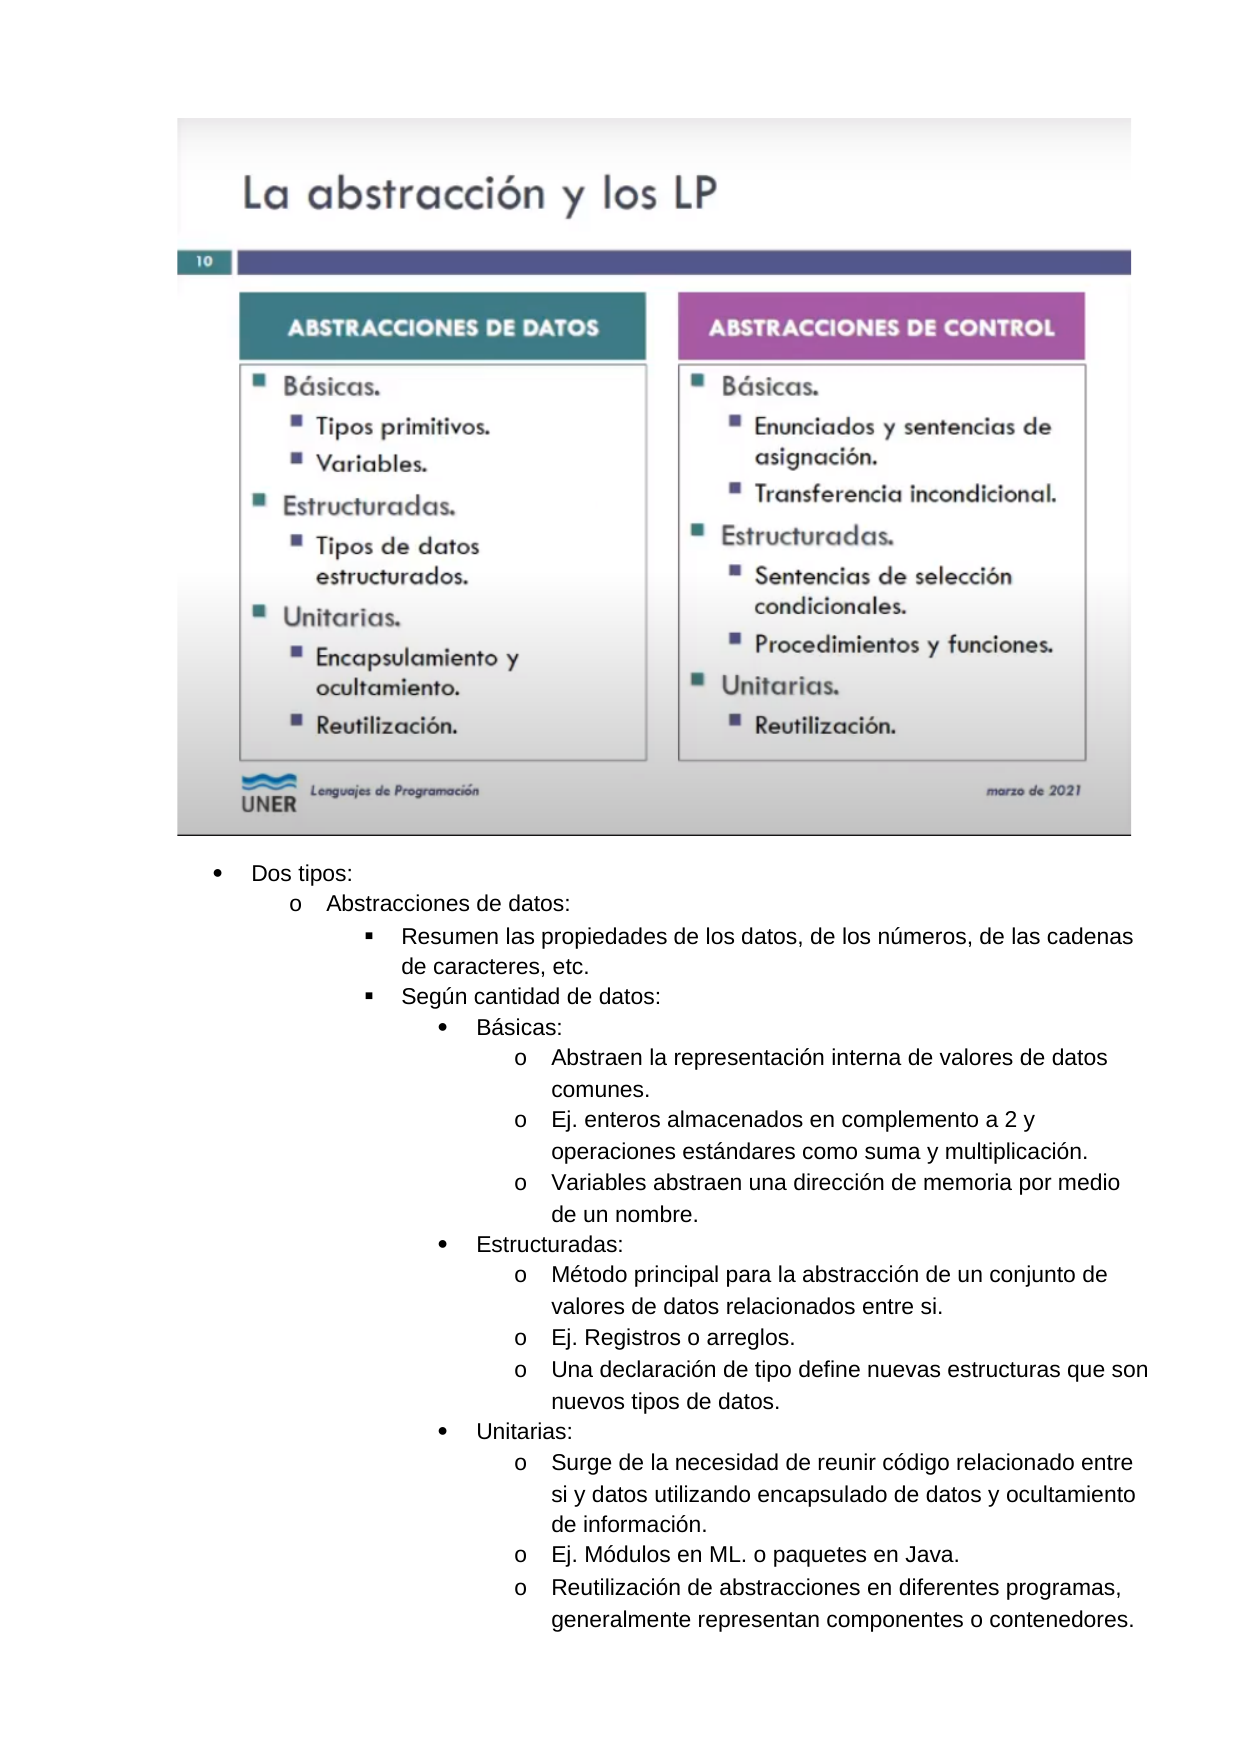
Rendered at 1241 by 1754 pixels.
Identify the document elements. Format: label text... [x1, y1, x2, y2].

list Ej. enteros almacenados en complemento a 2 y operaciones estándares como suma y multiplicación. [513, 1106, 1152, 1164]
list Reutilización de abstracciones en diferentes programas, generalmente representan componentes o contenedores. [513, 1574, 1152, 1632]
list Surge de la necesidad de reunir código relacionado entre si y datos utilizando encapsulado de datos y ocultamiento de información. [513, 1448, 1152, 1537]
list Abstraen la representación interna de valores de datos comunes. [513, 1044, 1152, 1102]
list Variables abstraen una dirección de memoria por medio de un nombre. [513, 1168, 1152, 1227]
list Básicas: [438, 1013, 1152, 1040]
list Método principal para la abstracción de un conjunto de valores de datos relacionados entre si. [513, 1261, 1152, 1319]
list Ej. Módulos en ML. o paquetes en Java. [513, 1541, 1152, 1569]
list Ej. Registros o arreglos. [513, 1323, 1152, 1352]
list Estructuradas: [438, 1231, 1152, 1257]
list Resumen las propiedades de los datos, de los números, de las cadenas de caracteres, etc. [363, 923, 1152, 979]
list Una declaración de tipo define nuevas estructuras que son nuevos tipos de datos. [513, 1356, 1152, 1414]
list Unitarias: [438, 1418, 1152, 1445]
list Dos tipos: [213, 860, 1152, 886]
list Abstracciones de datos: [288, 890, 1152, 919]
list Según cantidad de datos: [363, 983, 1152, 1009]
picture [177, 118, 1132, 836]
